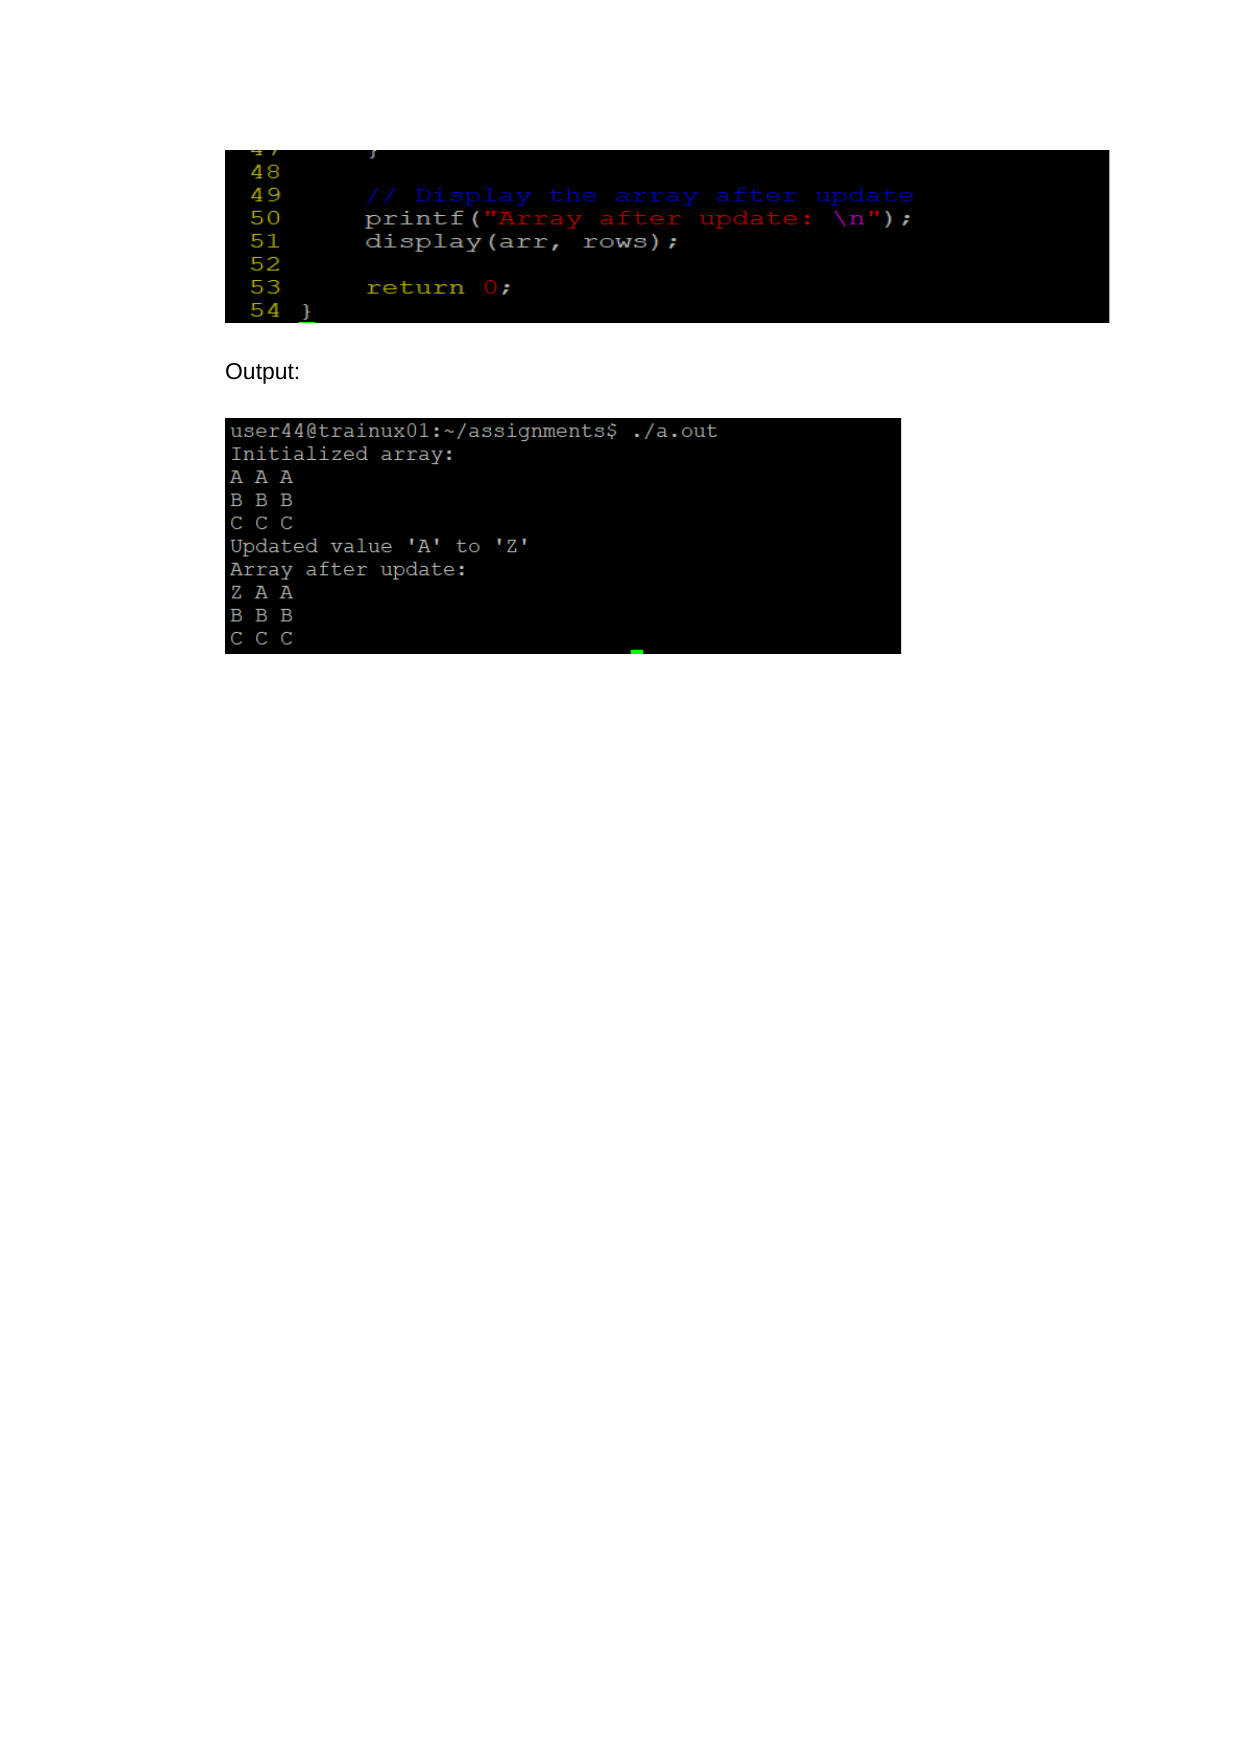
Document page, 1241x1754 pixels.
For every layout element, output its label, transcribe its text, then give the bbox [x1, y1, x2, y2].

text Output: [225, 358, 1090, 384]
picture [225, 150, 1110, 323]
picture [225, 418, 902, 654]
